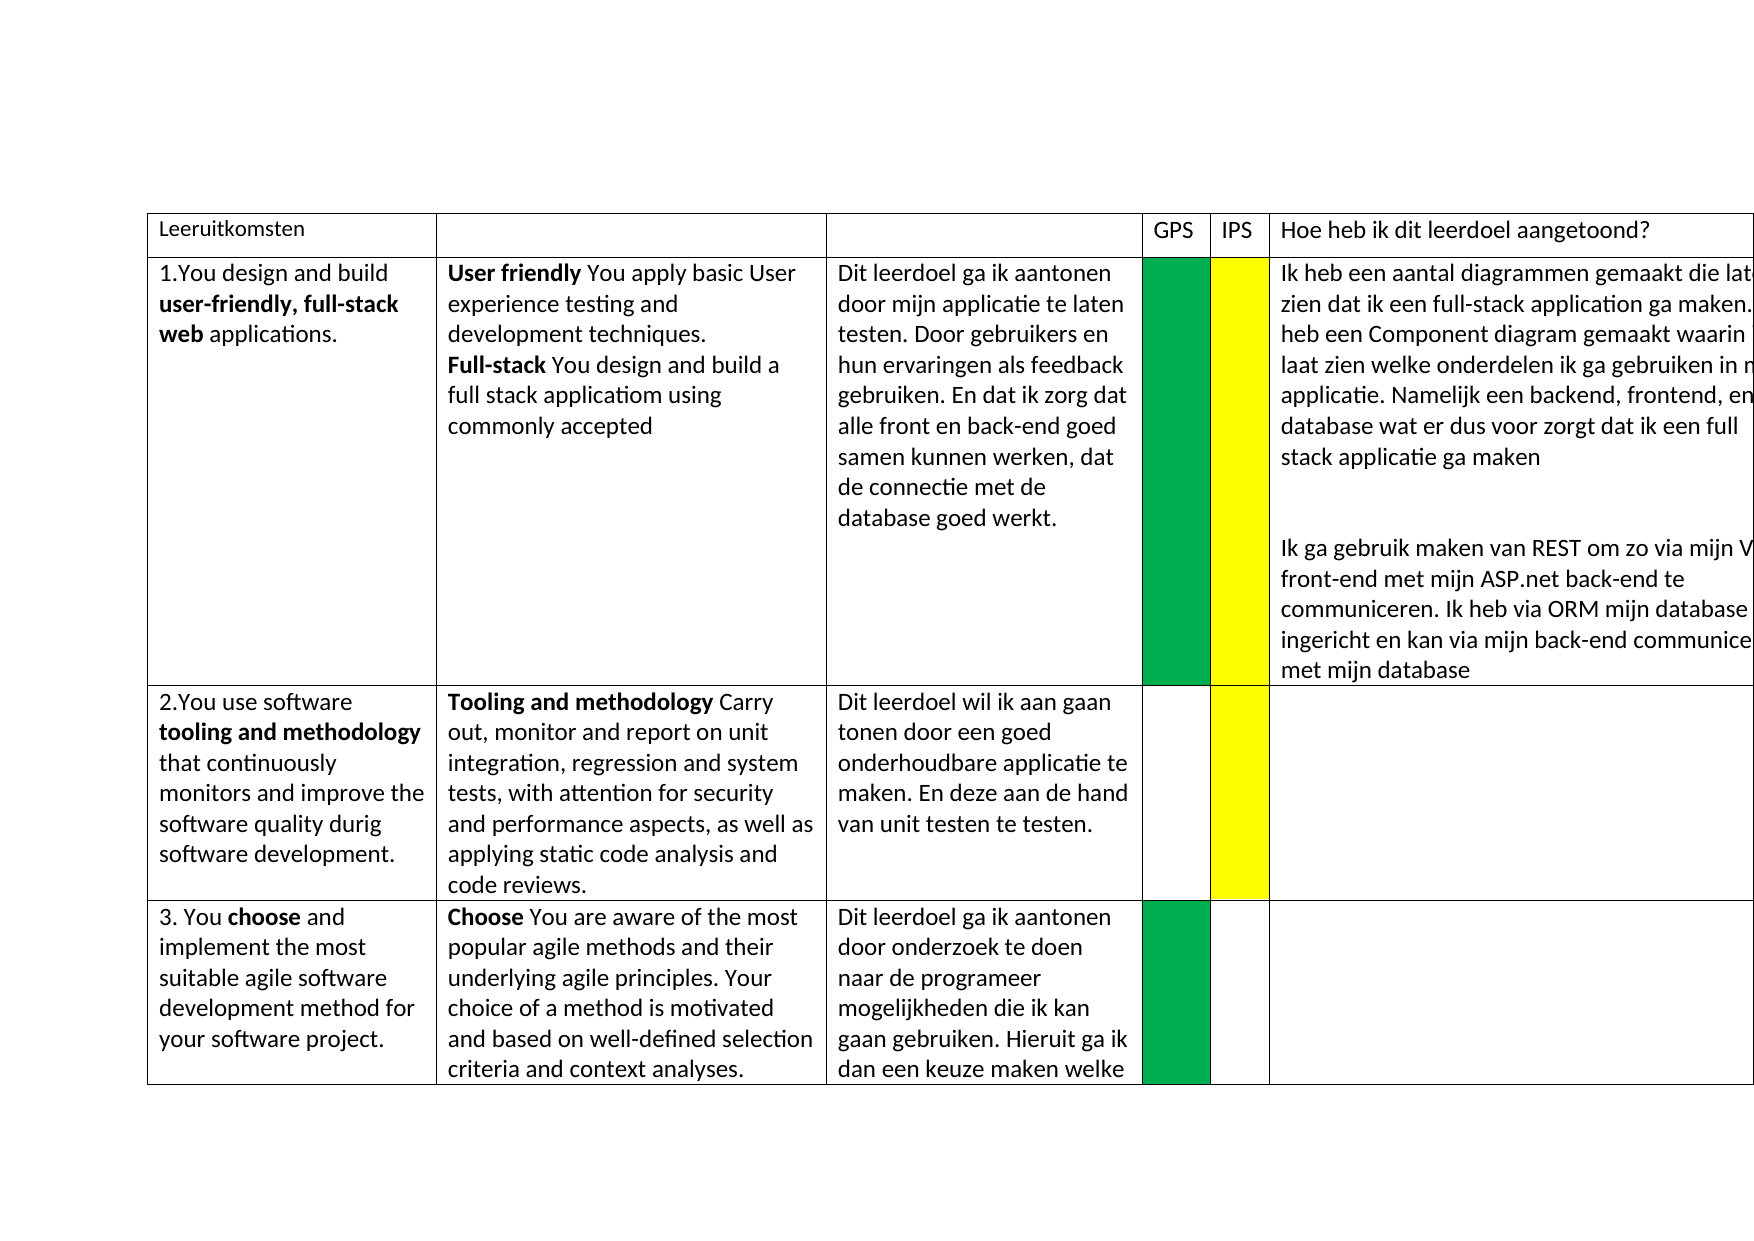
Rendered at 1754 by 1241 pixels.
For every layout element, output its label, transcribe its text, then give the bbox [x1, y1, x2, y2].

table_cell [1270, 686, 1753, 899]
table_cell [1270, 901, 1753, 1084]
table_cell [148, 901, 436, 1084]
table_cell [1211, 258, 1269, 685]
table_header Hoe heb ik dit leerdoel aangetoond? [1270, 214, 1753, 257]
table_cell Ik heb een aantal diagrammen gemaakt die laten zien dat ik een full-stack application ga maken. Ik heb een Component diagram gemaakt waarin ik laat zien welke onderdelen ik ga gebruiken in mijn applicatie. Namelijk een backend, frontend, en database wat er dus voor zorgt dat ik een full stack applicatie ga maken Ik ga gebruik maken van REST om zo via mijn Vue front-end met mijn ASP.net back-end te communiceren. Ik heb via ORM mijn database ingericht en kan via mijn back-end communiceren met mijn database [1270, 258, 1753, 685]
table_header [437, 214, 826, 257]
table_cell [1143, 901, 1210, 1084]
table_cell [437, 901, 826, 1084]
table_header [827, 214, 1142, 257]
table_header Leeruitkomsten [148, 214, 436, 257]
table_cell Tooling and methodology Carry out, monitor and report on unit integration, regression and system tests, with attention for security and performance aspects, as well as applying static code analysis and code reviews. [437, 686, 826, 899]
table_cell [1211, 686, 1269, 899]
table_cell [1143, 258, 1210, 685]
table_header IPS [1211, 214, 1269, 257]
table_cell 2.You use software tooling and methodology that continuously monitors and improve the software quality durig software development. [148, 686, 436, 899]
table_cell User friendly You apply basic User experience testing and development techniques. Full-stack You design and build a full stack applicatiom using commonly accepted [437, 258, 826, 685]
table_cell [1143, 686, 1210, 899]
table_cell [1211, 901, 1269, 1084]
table_cell Dit leerdoel ga ik aantonen door mijn applicatie te laten testen. Door gebruikers en hun ervaringen als feedback gebruiken. En dat ik zorg dat alle front en back-end goed samen kunnen werken, dat de connectie met de database goed werkt. [827, 258, 1142, 685]
table_header GPS [1143, 214, 1210, 257]
table_cell 1.You design and build user-friendly, full-stack web applications. [148, 258, 436, 685]
table_cell Dit leerdoel wil ik aan gaan tonen door een goed onderhoudbare applicatie te maken. En deze aan de hand van unit testen te testen. [827, 686, 1142, 899]
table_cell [827, 901, 1142, 1084]
